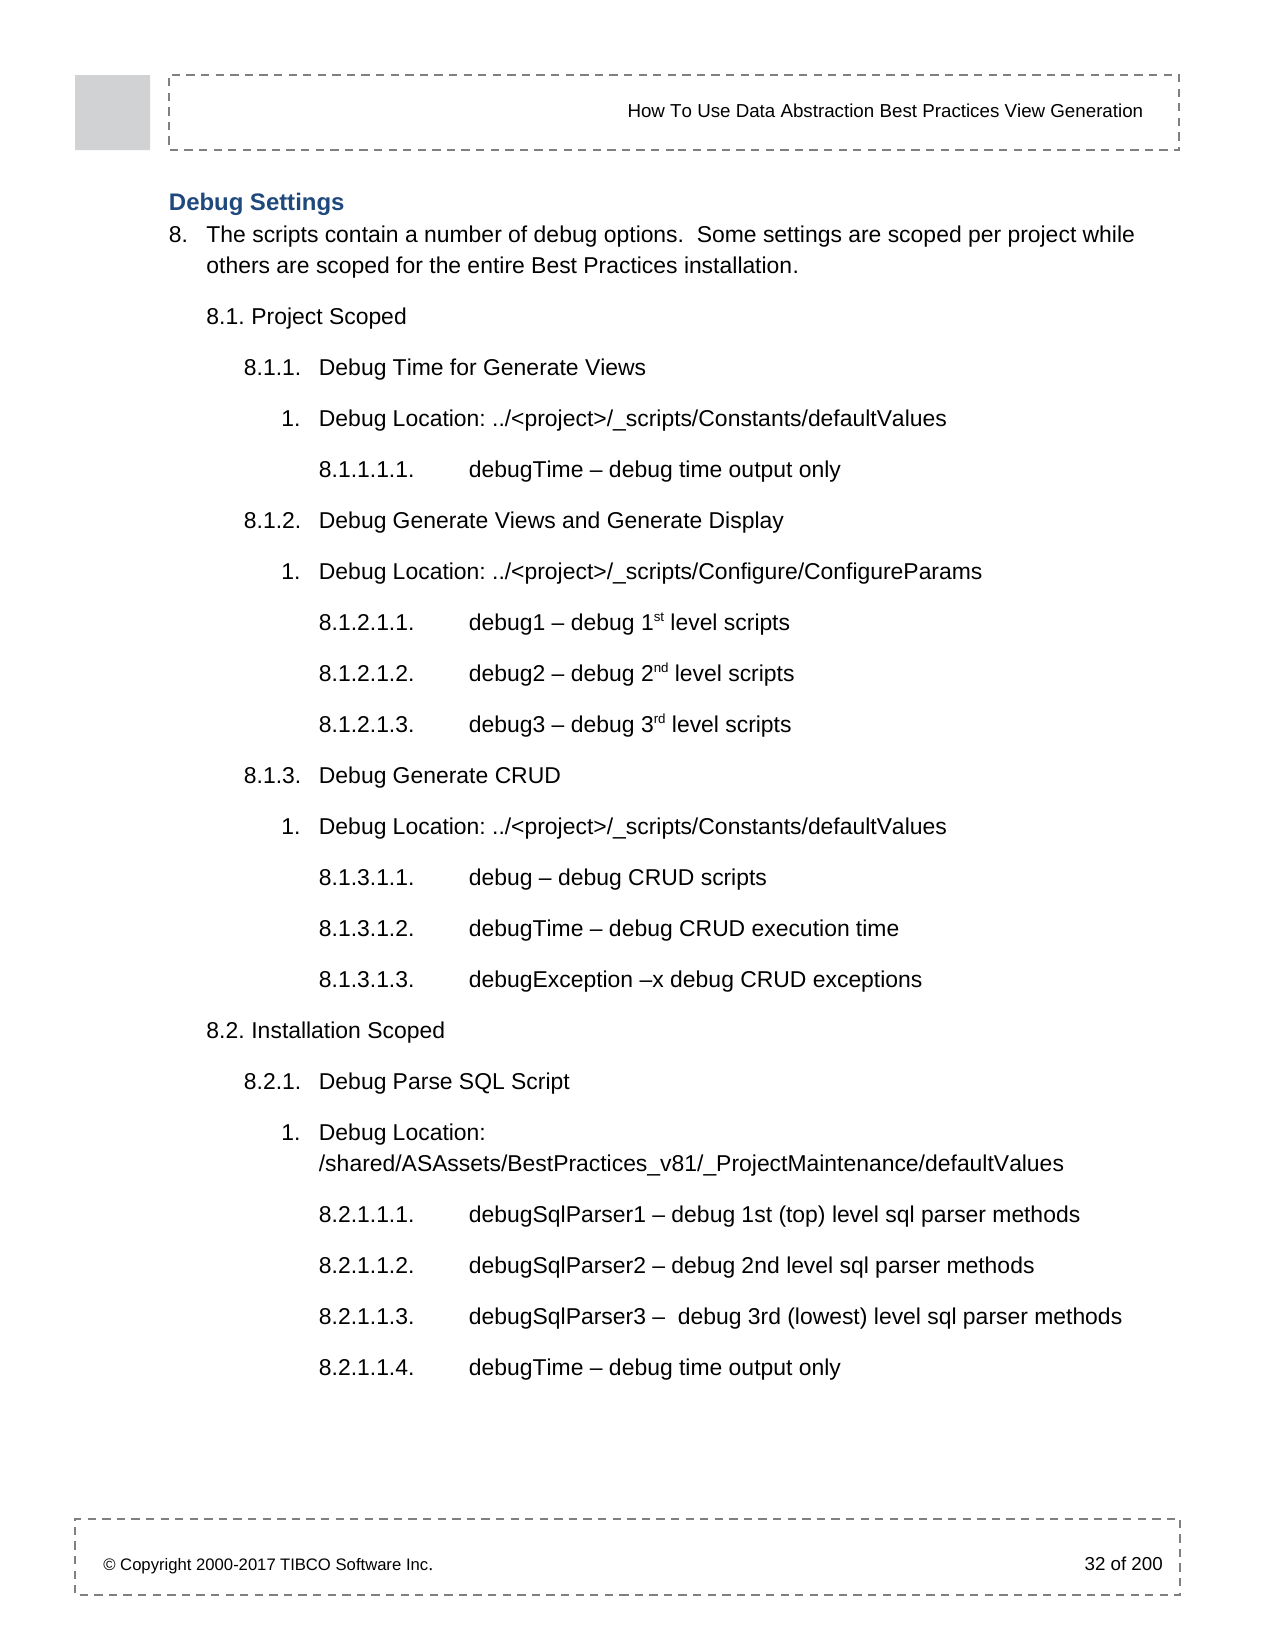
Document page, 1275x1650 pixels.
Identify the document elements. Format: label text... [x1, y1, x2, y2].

list Debug Location: ../<project>/_scripts/Constants/defaultValues [281, 813, 1161, 839]
list debugTime – debug CRUD execution time [319, 915, 1161, 941]
list debug3 – debug 3rd level scripts [319, 711, 1161, 737]
list Debug Time for Generate Views [244, 354, 1161, 380]
list The scripts contain a number of debug options. Some settings are scoped per project while others are scoped for the entire Best Practices installation. [169, 221, 1161, 278]
list debugException –x debug CRUD exceptions [319, 966, 1161, 992]
list Debug Location: ../<project>/_scripts/Configure/ConfigureParams [281, 558, 1161, 584]
list Debug Generate CRUD [244, 762, 1161, 788]
list Project Scoped [206, 303, 1161, 329]
list debug1 – debug 1st level scripts [319, 609, 1161, 635]
subtitle Debug Settings [169, 187, 1162, 215]
list debugTime – debug time output only [319, 1354, 1161, 1380]
list debugTime – debug time output only [319, 456, 1161, 482]
list Debug Generate Views and Generate Display [244, 507, 1161, 533]
list debugSqlParser2 – debug 2nd level sql parser methods [319, 1252, 1161, 1278]
list debug2 – debug 2nd level scripts [319, 660, 1161, 686]
list debugSqlParser3 – debug 3rd (lowest) level sql parser methods [319, 1303, 1161, 1329]
list Debug Parse SQL Script [244, 1068, 1161, 1094]
list Installation Scoped [206, 1017, 1161, 1043]
list Debug Location: /shared/ASAssets/BestPractices_v81/_ProjectMaintenance/defaultValues [281, 1119, 1161, 1176]
list debugSqlParser1 – debug 1st (top) level sql parser methods [319, 1201, 1161, 1227]
list Debug Location: ../<project>/_scripts/Constants/defaultValues [281, 405, 1161, 431]
list debug – debug CRUD scripts [319, 864, 1161, 890]
